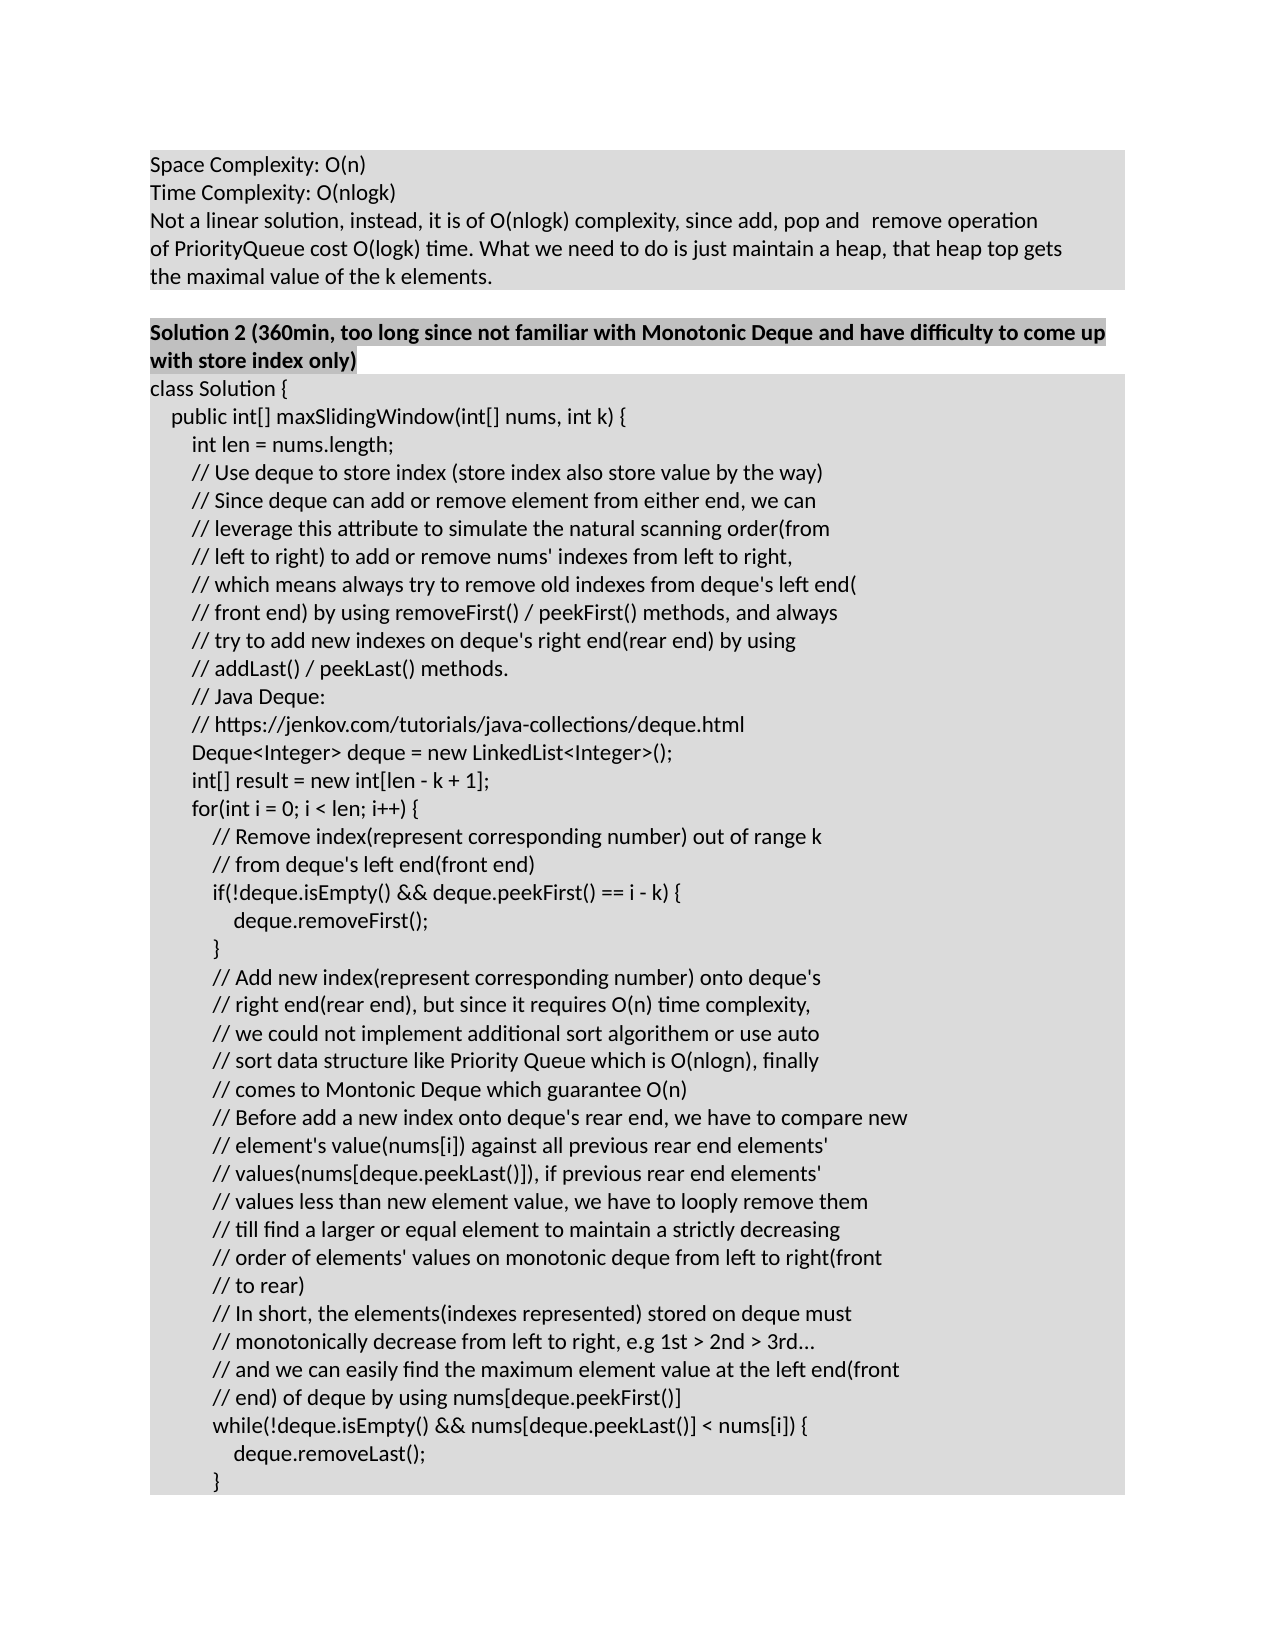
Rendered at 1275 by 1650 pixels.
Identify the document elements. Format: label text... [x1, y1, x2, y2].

text // leverage this attribute to simulate the natural scanning order(from [150, 514, 1125, 542]
text for(int i = 0; i < len; i++) { [150, 794, 1125, 822]
text // which means always try to remove old indexes from deque's left end( [150, 570, 1125, 598]
text // Use deque to store index (store index also store value by the way) [150, 458, 1125, 486]
text // In short, the elements(indexes represented) stored on deque must [150, 1299, 1125, 1327]
text deque.removeFirst(); [150, 907, 1125, 934]
text // Add new index(represent corresponding number) onto deque's [150, 963, 1125, 991]
text class Solution { [150, 374, 1125, 402]
text // try to add new indexes on deque's right end(rear end) by using [150, 626, 1125, 654]
text // comes to Montonic Deque which guarantee O(n) [150, 1075, 1125, 1103]
text // till find a larger or equal element to maintain a strictly decreasing [150, 1215, 1125, 1243]
text // left to right) to add or remove nums' indexes from left to right, [150, 542, 1125, 570]
text // values less than new element value, we have to looply remove them [150, 1187, 1125, 1215]
text // end) of deque by using nums[deque.peekFirst()] [150, 1383, 1125, 1411]
text // front end) by using removeFirst() / peekFirst() methods, and always [150, 598, 1125, 626]
text if(!deque.isEmpty() && deque.peekFirst() == i - k) { [150, 878, 1125, 907]
text public int[] maxSlidingWindow(int[] nums, int k) { [150, 402, 1125, 430]
text Space Complexity: O(n) [150, 150, 1125, 178]
text Solution 2 (360min, too long since not familiar with Monotonic Deque and have difficulty to come up with store index only) [357, 318, 1125, 374]
text int len = nums.length; [150, 430, 1125, 458]
text // Remove index(represent corresponding number) out of range k [150, 822, 1125, 851]
text // monotonically decrease from left to right, e.g 1st > 2nd > 3rd... [150, 1327, 1125, 1355]
text } [150, 1467, 1125, 1495]
text int[] result = new int[len - k + 1]; [150, 766, 1125, 794]
text Deque<Integer> deque = new LinkedList<Integer>(); [150, 738, 1125, 766]
text // we could not implement additional sort algorithem or use auto [150, 1019, 1125, 1047]
text the maximal value of the k elements. [150, 262, 1125, 290]
text // values(nums[deque.peekLast()]), if previous rear end elements' [150, 1159, 1125, 1187]
text deque.removeLast(); [150, 1439, 1125, 1467]
text // addLast() / peekLast() methods. [150, 654, 1125, 682]
text // right end(rear end), but since it requires O(n) time complexity, [150, 991, 1125, 1019]
text Not a linear solution, instead, it is of O(nlogk) complexity, since add, pop and remove operation [150, 206, 1125, 234]
text // https://jenkov.com/tutorials/java-collections/deque.html [150, 710, 1125, 738]
text // order of elements' values on monotonic deque from left to right(front [150, 1243, 1125, 1271]
text // element's value(nums[i]) against all previous rear end elements' [150, 1131, 1125, 1159]
text // and we can easily find the maximum element value at the left end(front [150, 1355, 1125, 1383]
text } [150, 934, 1125, 963]
text // sort data structure like Priority Queue which is O(nlogn), finally [150, 1047, 1125, 1075]
text while(!deque.isEmpty() && nums[deque.peekLast()] < nums[i]) { [150, 1411, 1125, 1439]
text // Before add a new index onto deque's rear end, we have to compare new [150, 1103, 1125, 1131]
text // Since deque can add or remove element from either end, we can [150, 486, 1125, 514]
text Time Complexity: O(nlogk) [150, 178, 1125, 206]
text // to rear) [150, 1271, 1125, 1299]
text // Java Deque: [150, 682, 1125, 710]
text of PriorityQueue cost O(logk) time. What we need to do is just maintain a heap, that heap top gets [150, 234, 1125, 262]
text // from deque's left end(front end) [150, 851, 1125, 878]
